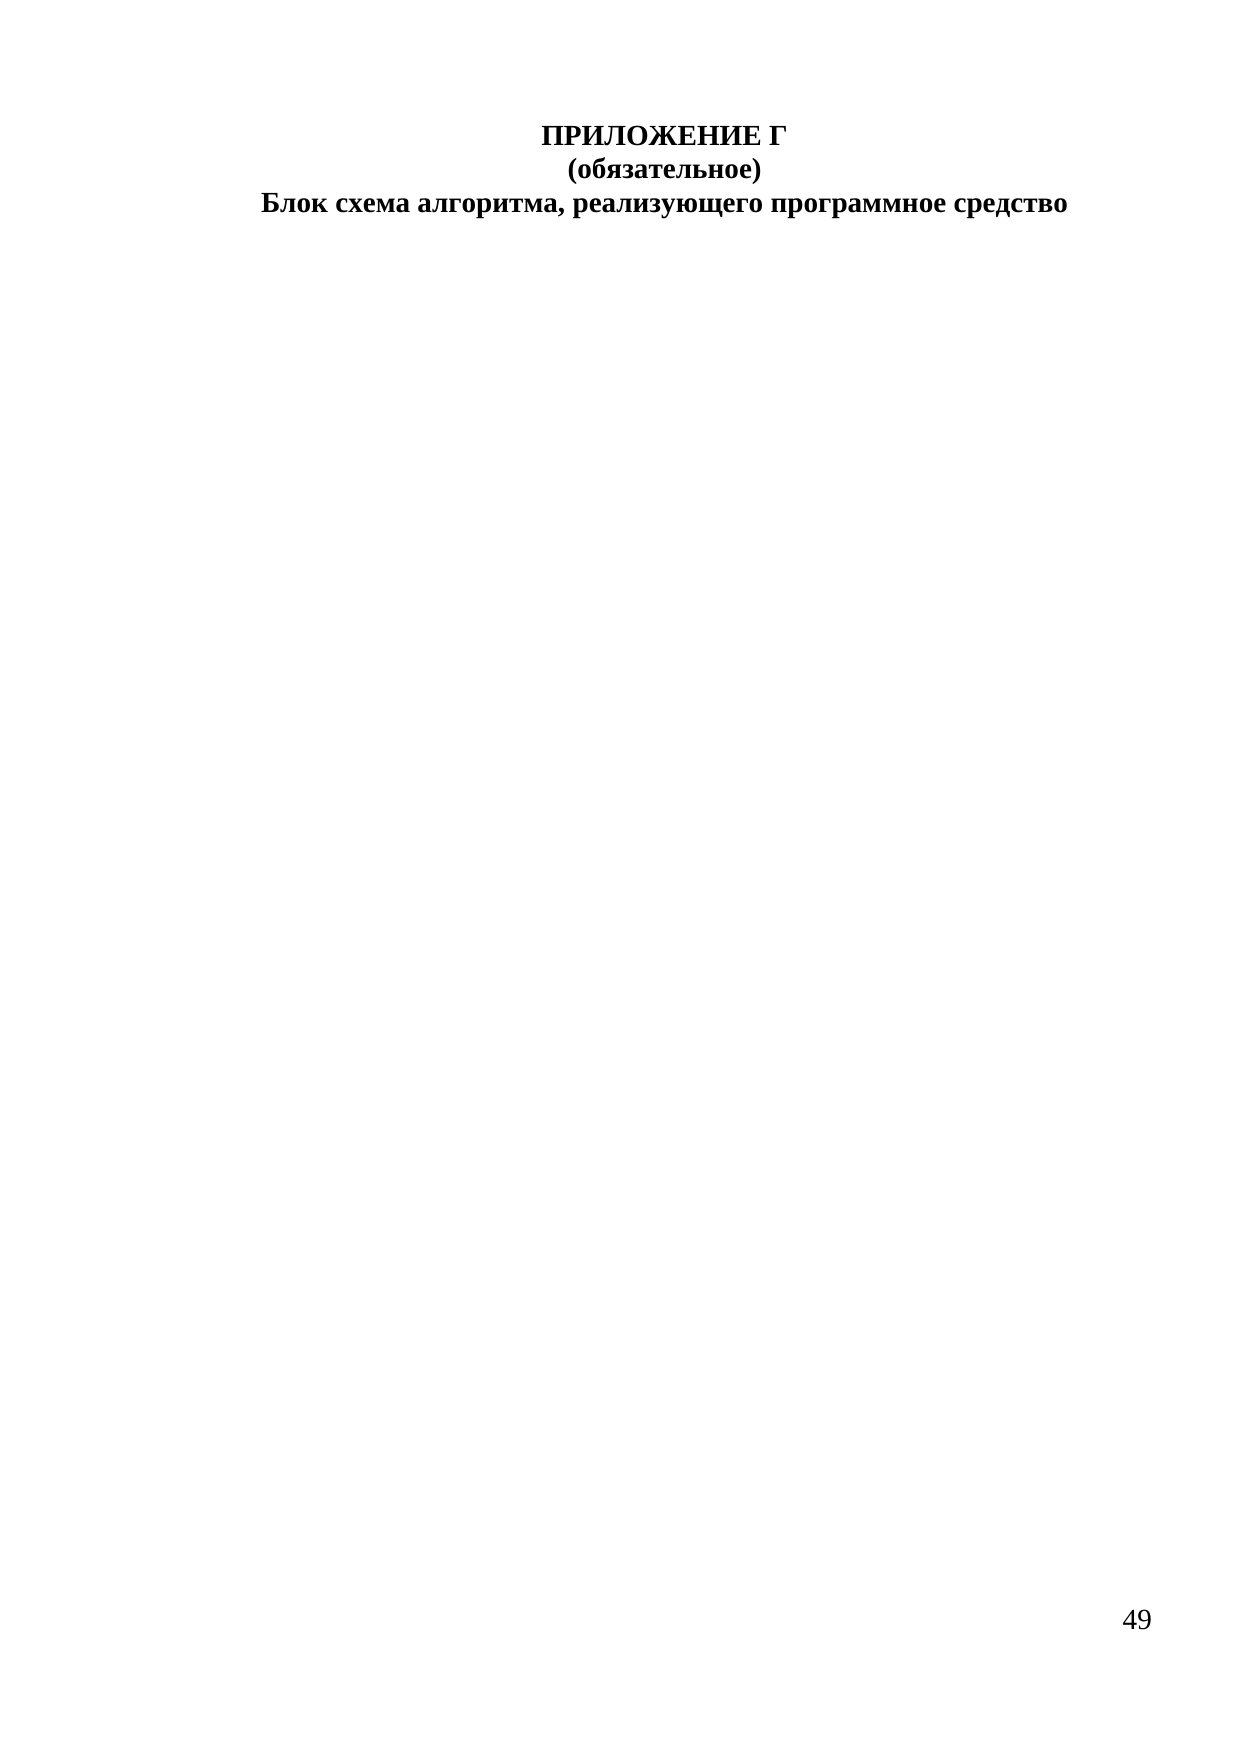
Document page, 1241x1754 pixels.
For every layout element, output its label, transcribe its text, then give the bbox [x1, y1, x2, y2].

text (обязательное) [177, 152, 1152, 185]
subtitle ПРИЛОЖЕНИЕ Г [177, 118, 1152, 152]
text Блок схема алгоритма, реализующего программное средство [177, 185, 1152, 219]
